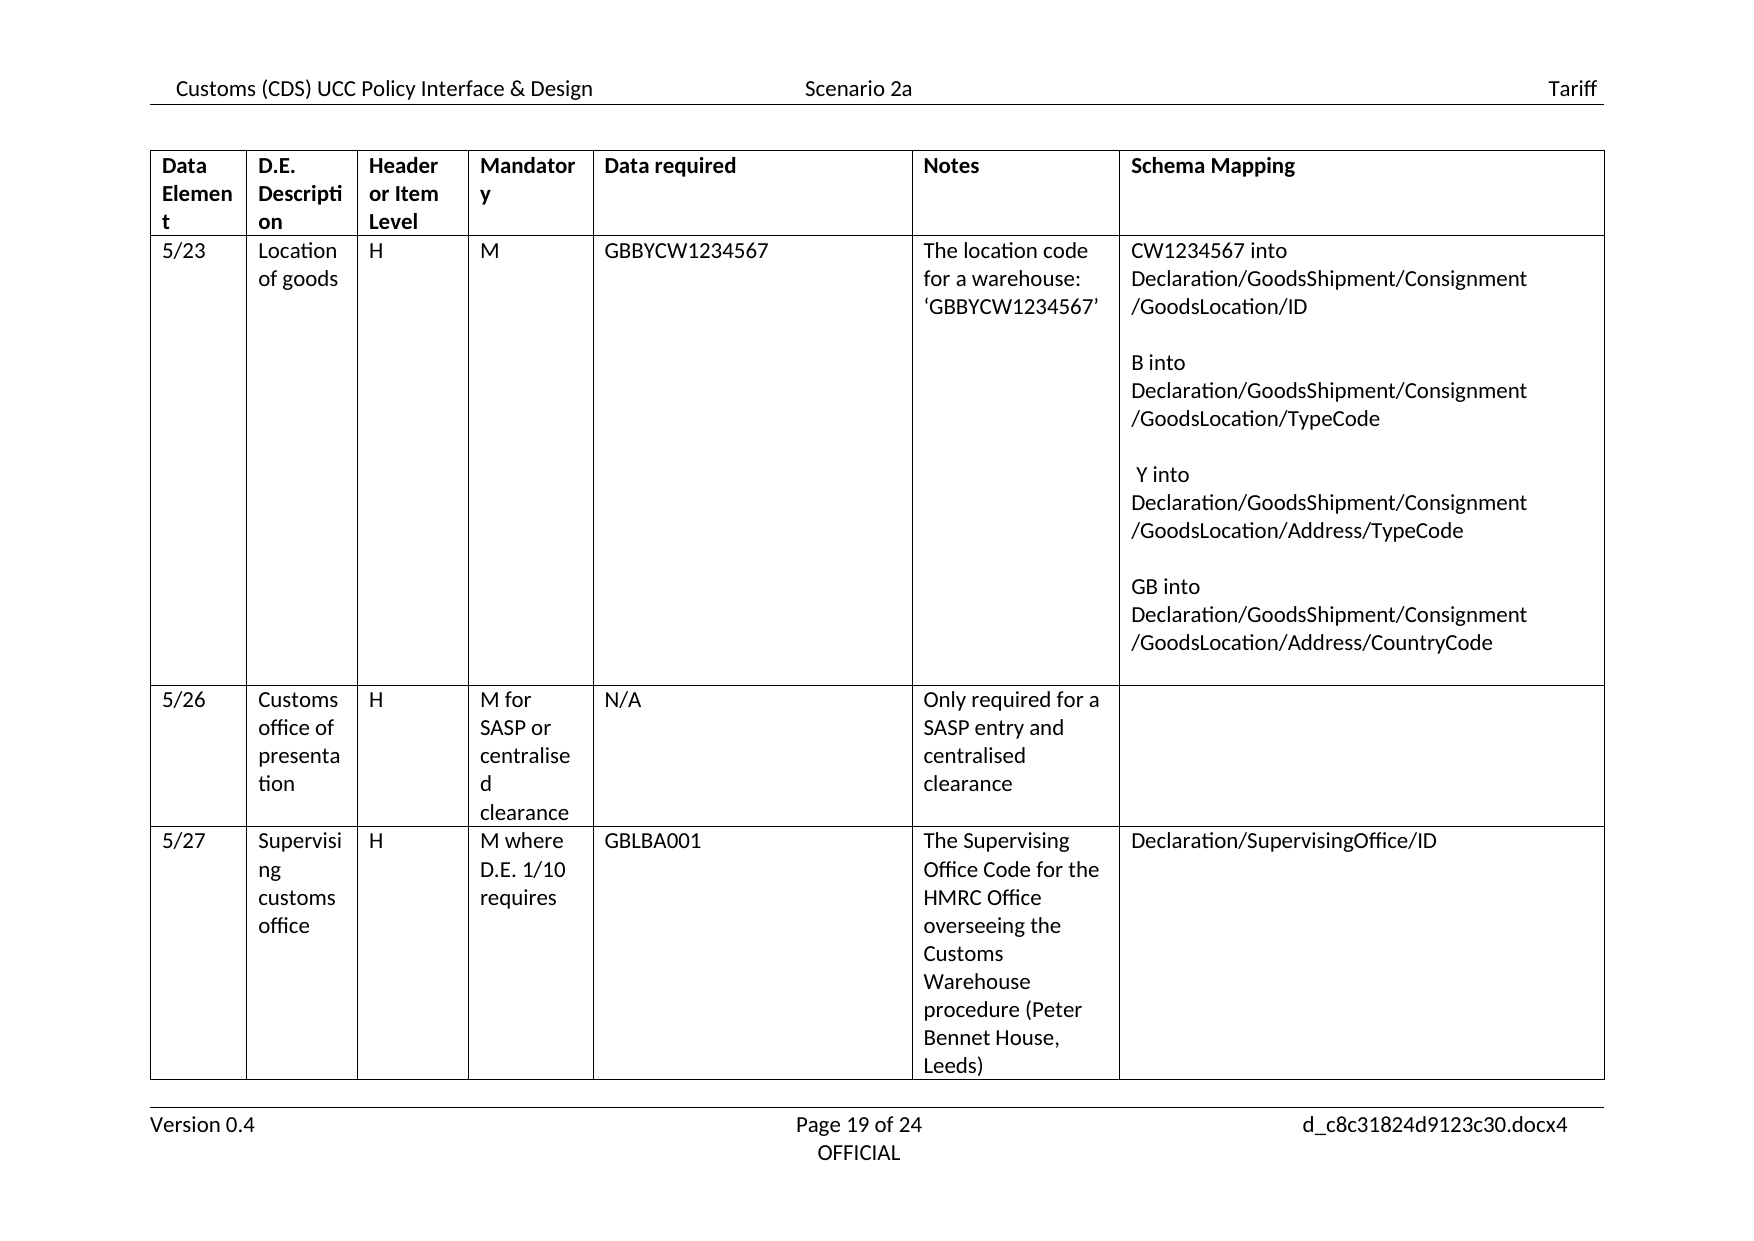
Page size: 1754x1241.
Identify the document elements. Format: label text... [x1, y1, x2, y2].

table_cell M where D.E. 1/10 requires [469, 827, 593, 1079]
table_cell GBBYCW1234567 [594, 236, 912, 684]
table_cell The Supervising Office Code for the HMRC Office overseeing the Customs Warehouse procedure (Peter Bennet House, Leeds) [913, 827, 1119, 1079]
table_header Notes [913, 151, 1119, 235]
table_header Mandatory [469, 151, 593, 235]
table_cell 5/23 [151, 236, 246, 684]
table_header Data Element [151, 151, 246, 235]
table_cell 5/26 [151, 686, 246, 826]
table_header Data required [594, 151, 912, 235]
table_cell M [469, 236, 593, 684]
table_cell H [358, 827, 468, 1079]
table_cell Customs office of presentation [247, 686, 357, 826]
table_cell 5/27 [151, 827, 246, 1079]
table_cell N/A [594, 686, 912, 826]
table_header D.E. Description [247, 151, 357, 235]
table_cell H [358, 236, 468, 684]
table_cell H [358, 686, 468, 826]
table_cell Only required for a SASP entry and centralised clearance [913, 686, 1119, 826]
table_cell Location of goods [247, 236, 357, 684]
table_cell [1120, 686, 1604, 826]
table_cell Supervising customs office [247, 827, 357, 1079]
table_cell M for SASP or centralised clearance [469, 686, 593, 826]
table_cell Declaration/SupervisingOffice/ID [1120, 827, 1604, 1079]
table_cell GBLBA001 [594, 827, 912, 1079]
table_cell CW1234567 into Declaration/GoodsShipment/Consignment /GoodsLocation/ID B into Declaration/GoodsShipment/Consignment /GoodsLocation/TypeCode Y into Declaration/GoodsShipment/Consignment /GoodsLocation/Address/TypeCode GB into Declaration/GoodsShipment/Consignment /GoodsLocation/Address/CountryCode [1120, 236, 1604, 684]
table_cell The location code for a warehouse: ‘GBBYCW1234567’ [913, 236, 1119, 684]
table_header Schema Mapping [1120, 151, 1604, 235]
table_header Header or Item Level [358, 151, 468, 235]
